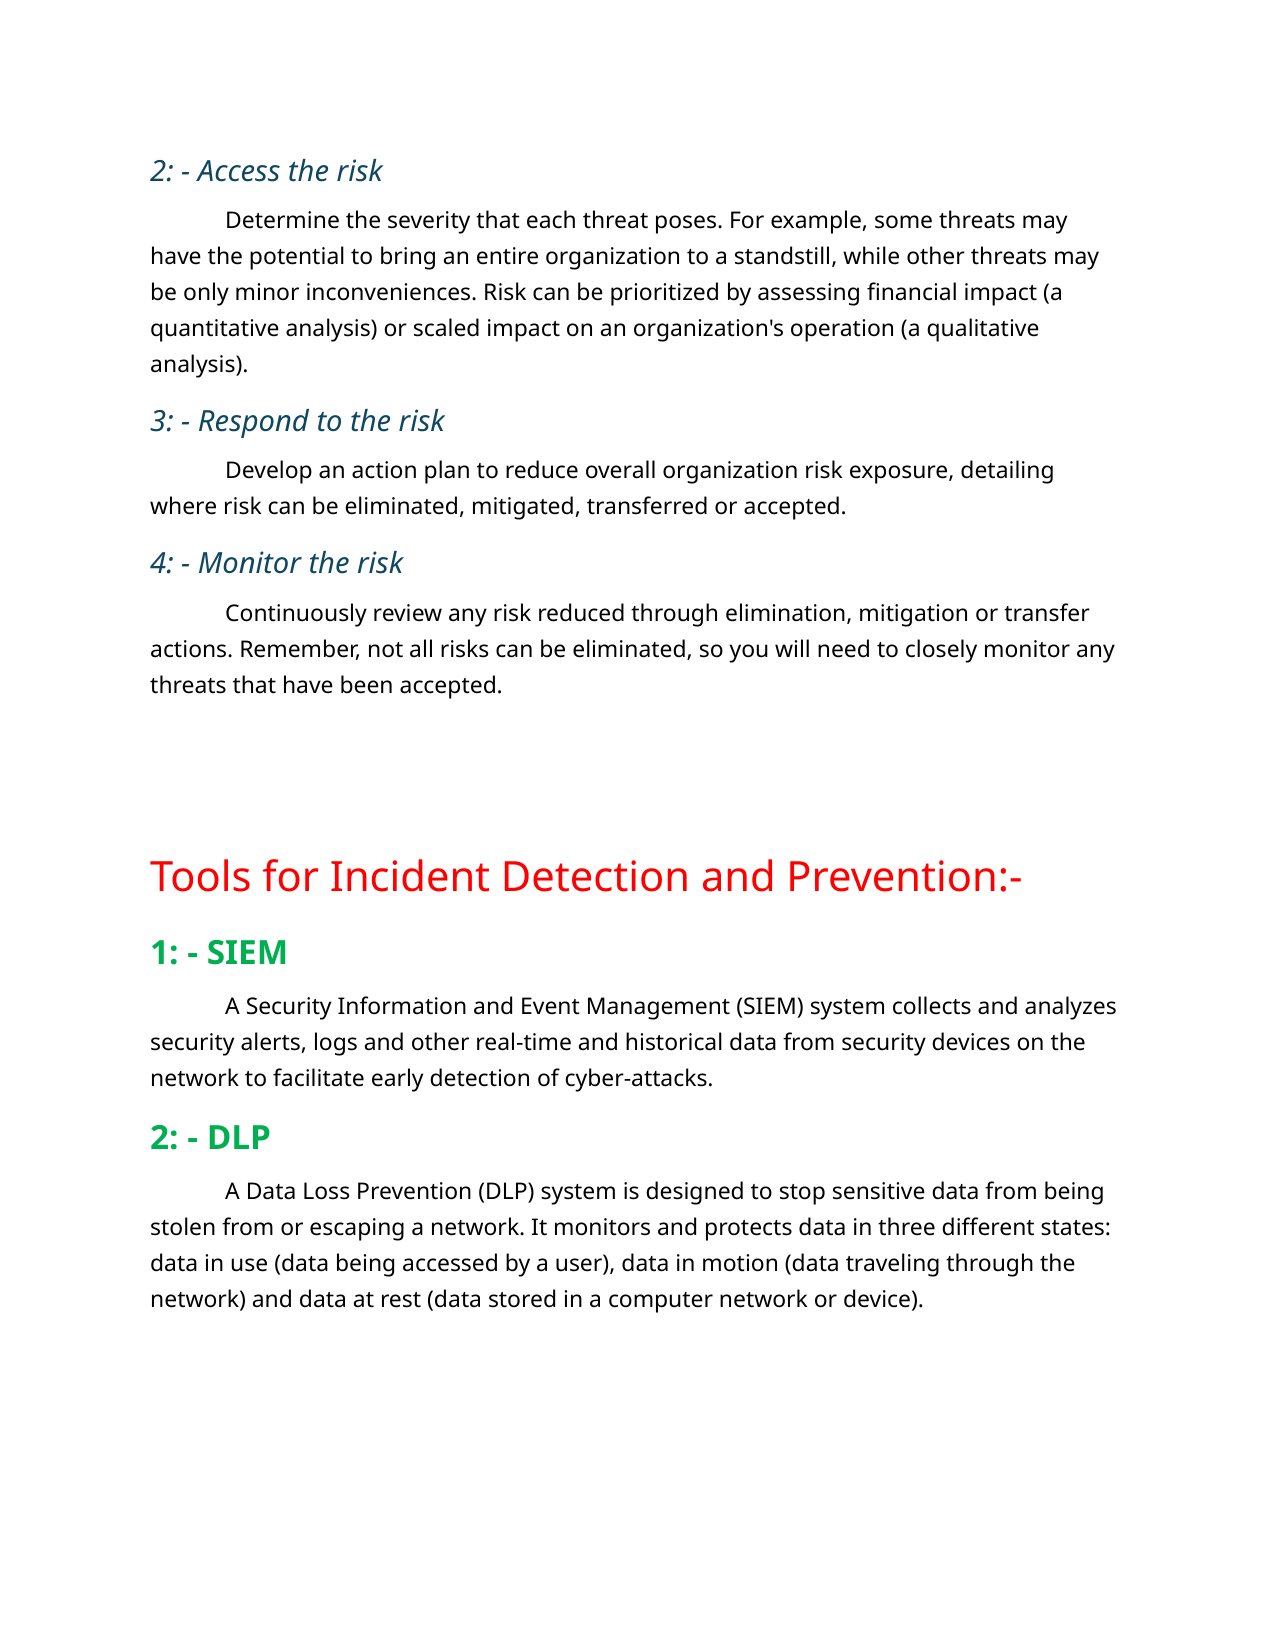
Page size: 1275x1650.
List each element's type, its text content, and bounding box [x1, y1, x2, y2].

subtitle 3: - Respond to the risk [150, 400, 1125, 440]
text Determine the severity that each threat poses. For example, some threats may have the potential to bring an entire organization to a standstill, while other threats may be only minor inconveniences. Risk can be prioritized by assessing financial impact (a quantitative analysis) or scaled impact on an organization's operation (a qualitative analysis). [150, 204, 1125, 379]
subtitle 4: - Monitor the risk [150, 543, 1125, 582]
text A Data Loss Prevention (DLP) system is designed to stop sensitive data from being stolen from or escaping a network. It monitors and protects data in three different states: data in use (data being accessed by a user), data in motion (data traveling through the network) and data at rest (data stored in a computer network or device). [150, 1175, 1125, 1314]
subtitle 2: - Access the risk [150, 150, 1125, 190]
text A Security Information and Event Management (SIEM) system collects and analyzes security alerts, logs and other real-time and historical data from security devices on the network to facilitate early detection of cyber-attacks. [150, 990, 1125, 1093]
subtitle 2: - DLP [150, 1114, 1125, 1159]
text Develop an action plan to reduce overall organization risk exposure, detailing where risk can be eliminated, mitigated, transferred or accepted. [150, 454, 1125, 521]
text Continuously review any risk reduced through elimination, mitigation or transfer actions. Remember, not all risks can be eliminated, so you will need to closely monitor any threats that have been accepted. [150, 597, 1125, 700]
subtitle 1: - SIEM [150, 929, 1125, 974]
subtitle Tools for Incident Detection and Prevention:- [150, 847, 1125, 904]
